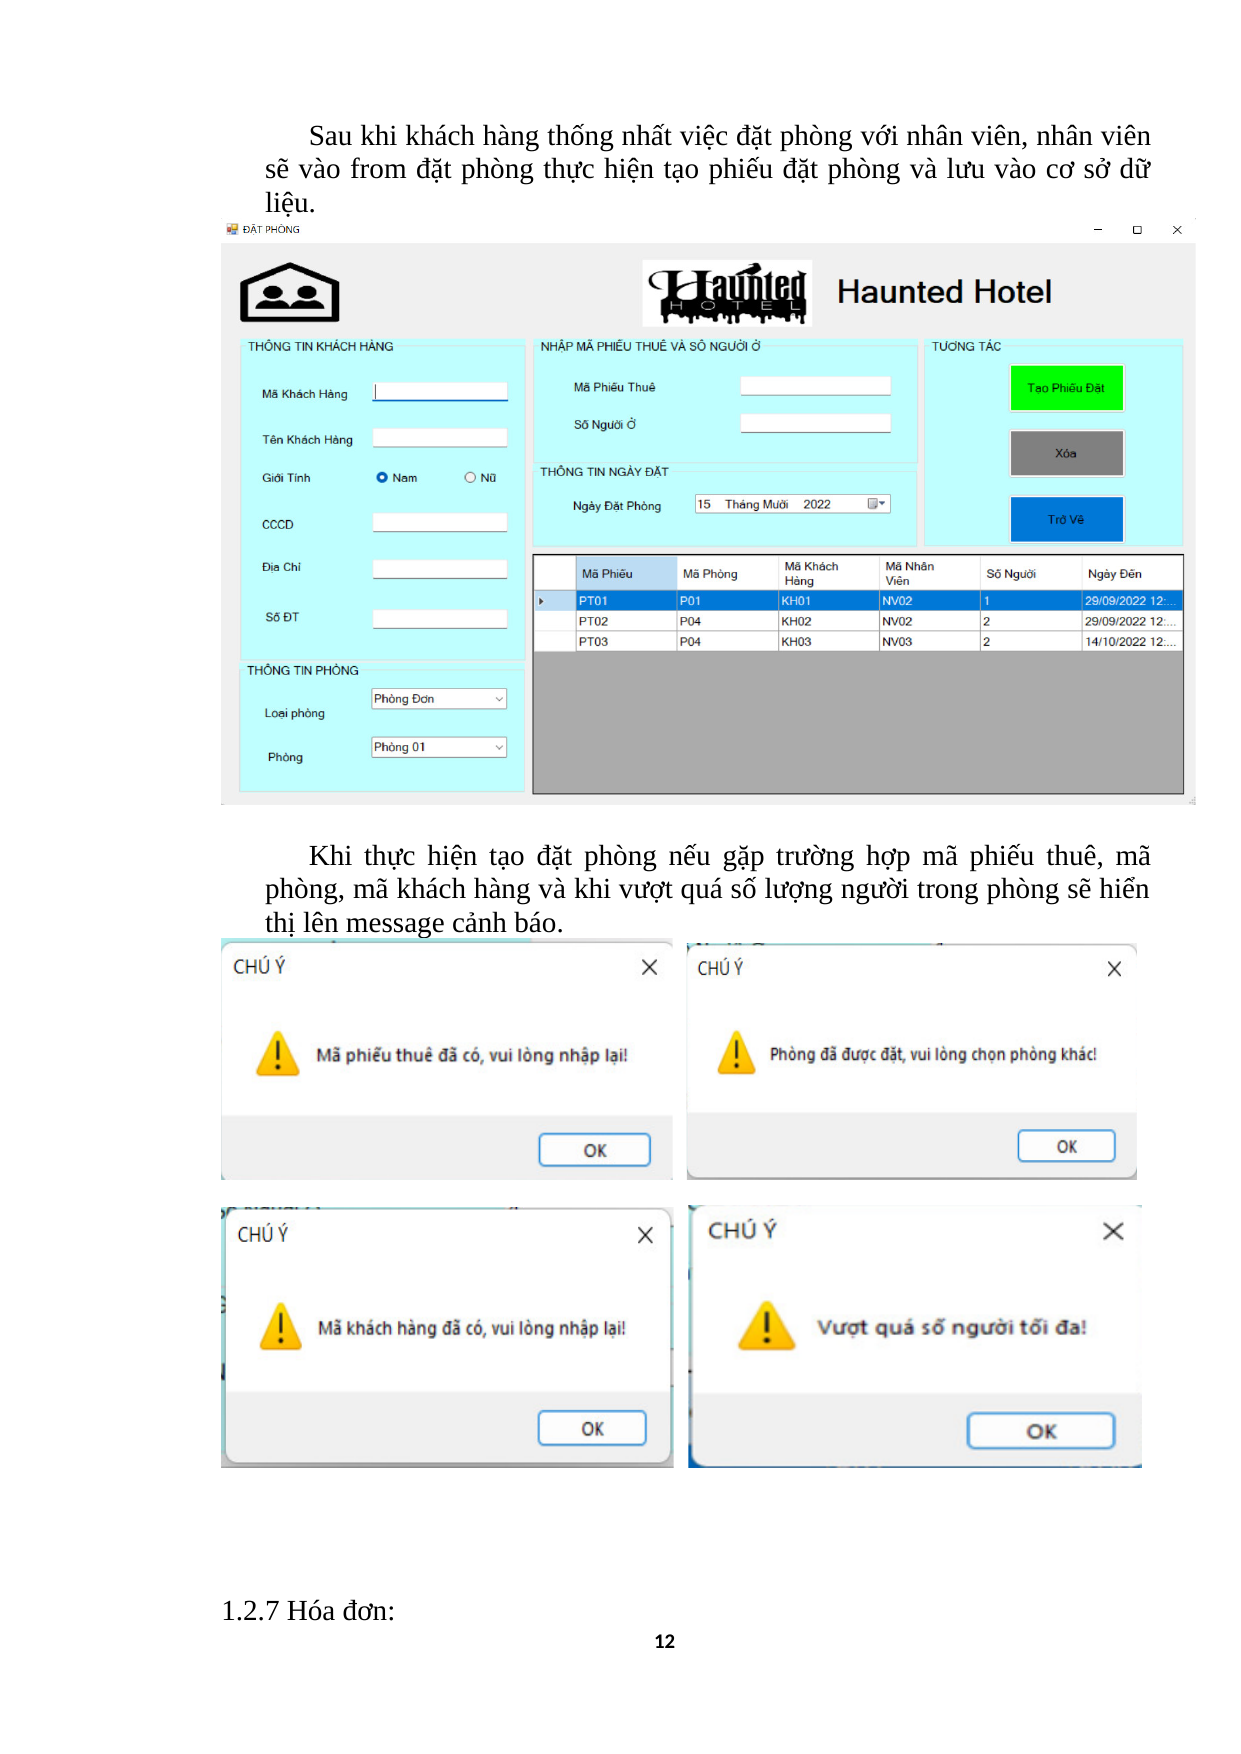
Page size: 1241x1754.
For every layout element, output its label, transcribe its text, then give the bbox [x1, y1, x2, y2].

picture [221, 218, 1196, 805]
text 1.2.7 Hóa đơn: [177, 1593, 1152, 1627]
picture [221, 938, 673, 1180]
text Khi thực hiện tạo đặt phòng nếu gặp trường hợp mã phiếu thuê, mã phòng, mã khách hàng và khi vượt quá số lượng người trong phòng sẽ hiển thị lên message cảnh báo. [265, 838, 1152, 938]
picture [686, 943, 1137, 1180]
picture [688, 1205, 1142, 1468]
picture [221, 1207, 674, 1468]
text Sau khi khách hàng thống nhất việc đặt phòng với nhân viên, nhân viên sẽ vào from đặt phòng thực hiện tạo phiếu đặt phòng và lưu vào cơ sở dữ liệu. [265, 118, 1152, 218]
